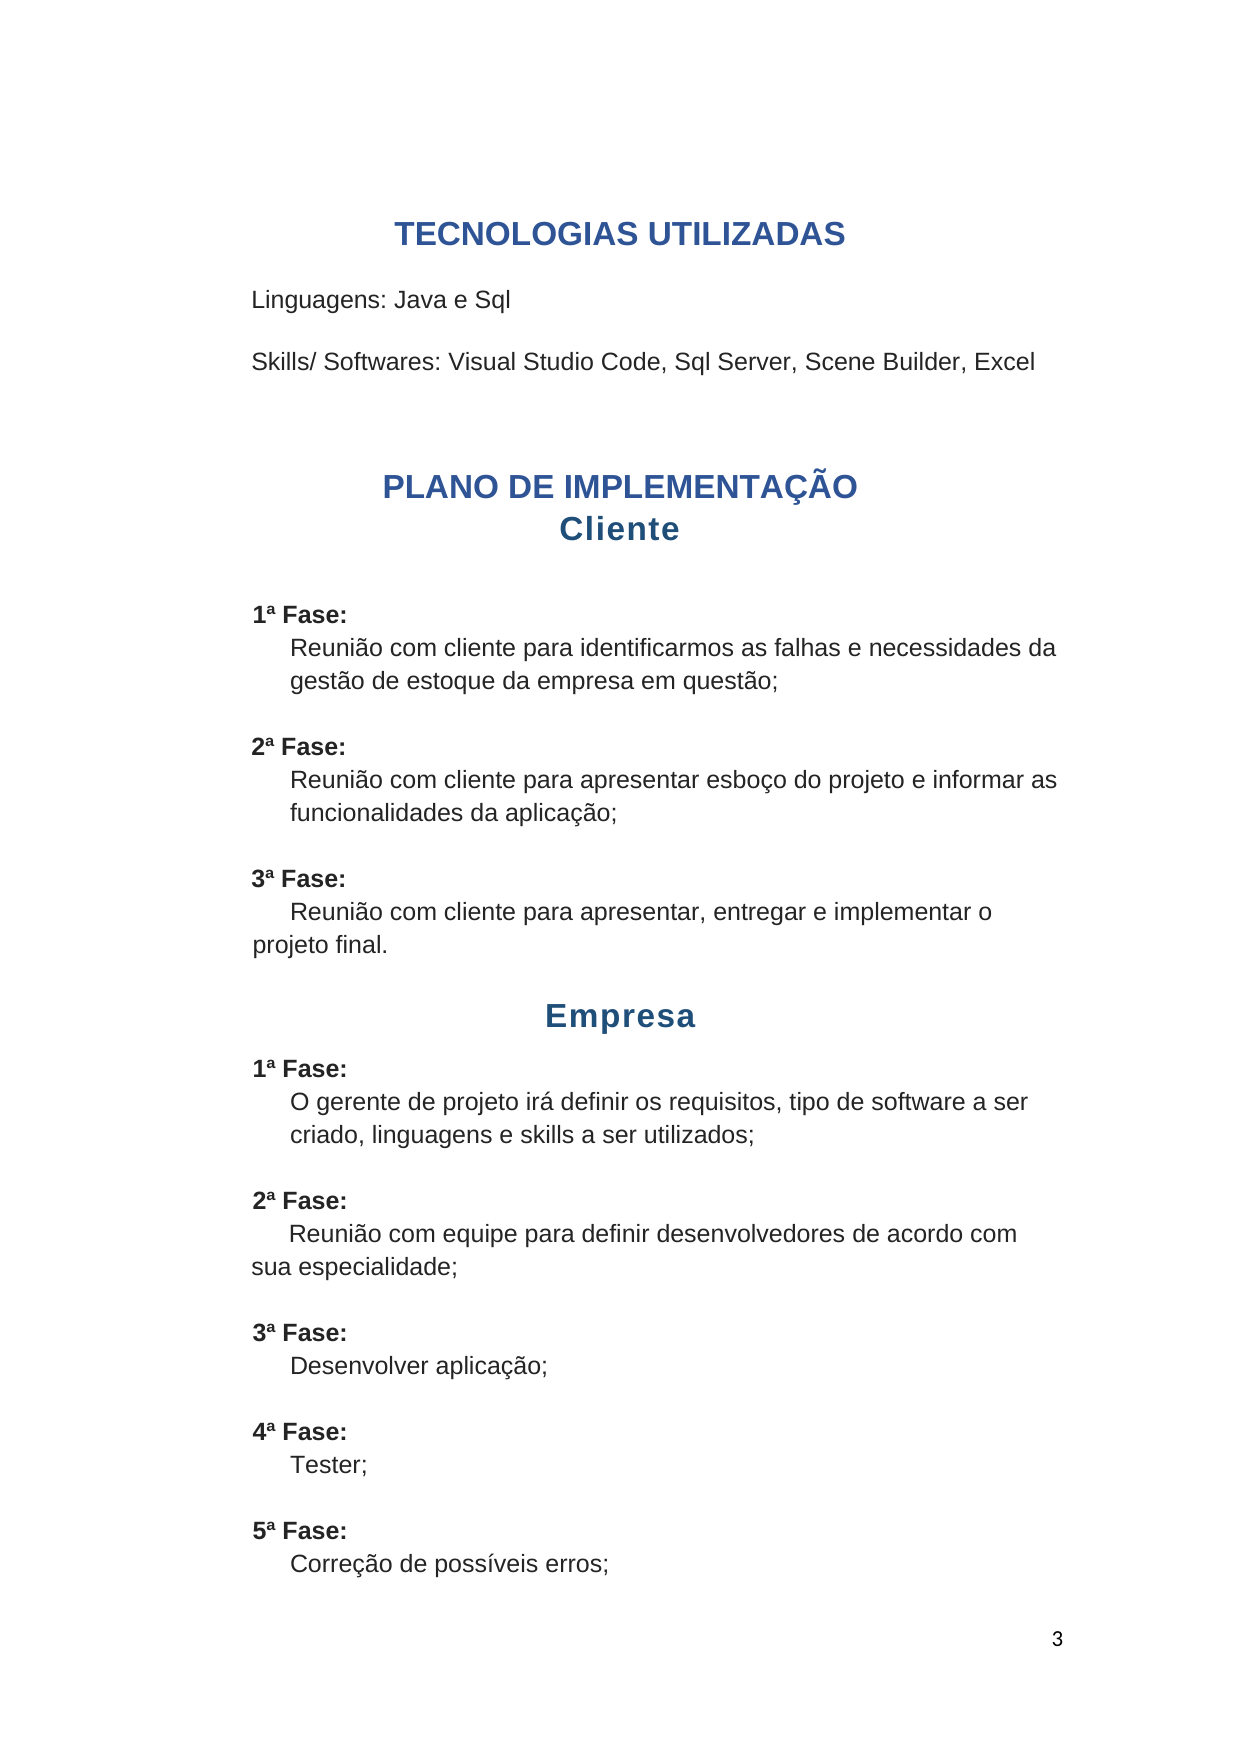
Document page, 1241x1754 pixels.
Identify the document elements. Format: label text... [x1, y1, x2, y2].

text Reunião com equipe para definir desenvolvedores de acordo com sua especialidade; [251, 1219, 1063, 1281]
list Reunião com cliente para apresentar esboço do projeto e informar as funcionalidades da aplicação; [290, 765, 1063, 827]
list Reunião com cliente para identificarmos as falhas e necessidades da gestão de estoque da empresa em questão; [290, 633, 1063, 694]
list O gerente de projeto irá definir os requisitos, tipo de software a ser criado, linguagens e skills a ser utilizados; [290, 1087, 1063, 1149]
text Desenvolver aplicação; [216, 1351, 1063, 1380]
text Reunião com cliente para apresentar, entregar e implementar o projeto final. [252, 897, 1063, 959]
list 1ª Fase: [252, 600, 1063, 628]
list 3ª Fase: [252, 1318, 1063, 1347]
subtitle TECNOLOGIAS UTILIZADAS [177, 214, 1063, 252]
text Tester; [216, 1450, 1063, 1479]
list Correção de possíveis erros; [290, 1549, 1063, 1578]
list 2ª Fase: [252, 1186, 1063, 1215]
subtitle Empresa [177, 996, 1063, 1034]
list 5ª Fase: [252, 1516, 1063, 1545]
text Skills/ Softwares: Visual Studio Code, Sql Server, Scene Builder, Excel [251, 347, 1063, 376]
subtitle PLANO DE IMPLEMENTAÇÃO [177, 467, 1063, 506]
subtitle Cliente [177, 508, 1063, 547]
list 1ª Fase: [252, 1054, 1063, 1083]
text 3ª Fase: [177, 864, 1063, 893]
text Linguagens: Java e Sql [251, 285, 1063, 313]
text 2ª Fase: [251, 732, 1063, 761]
list 4ª Fase: [252, 1417, 1063, 1446]
